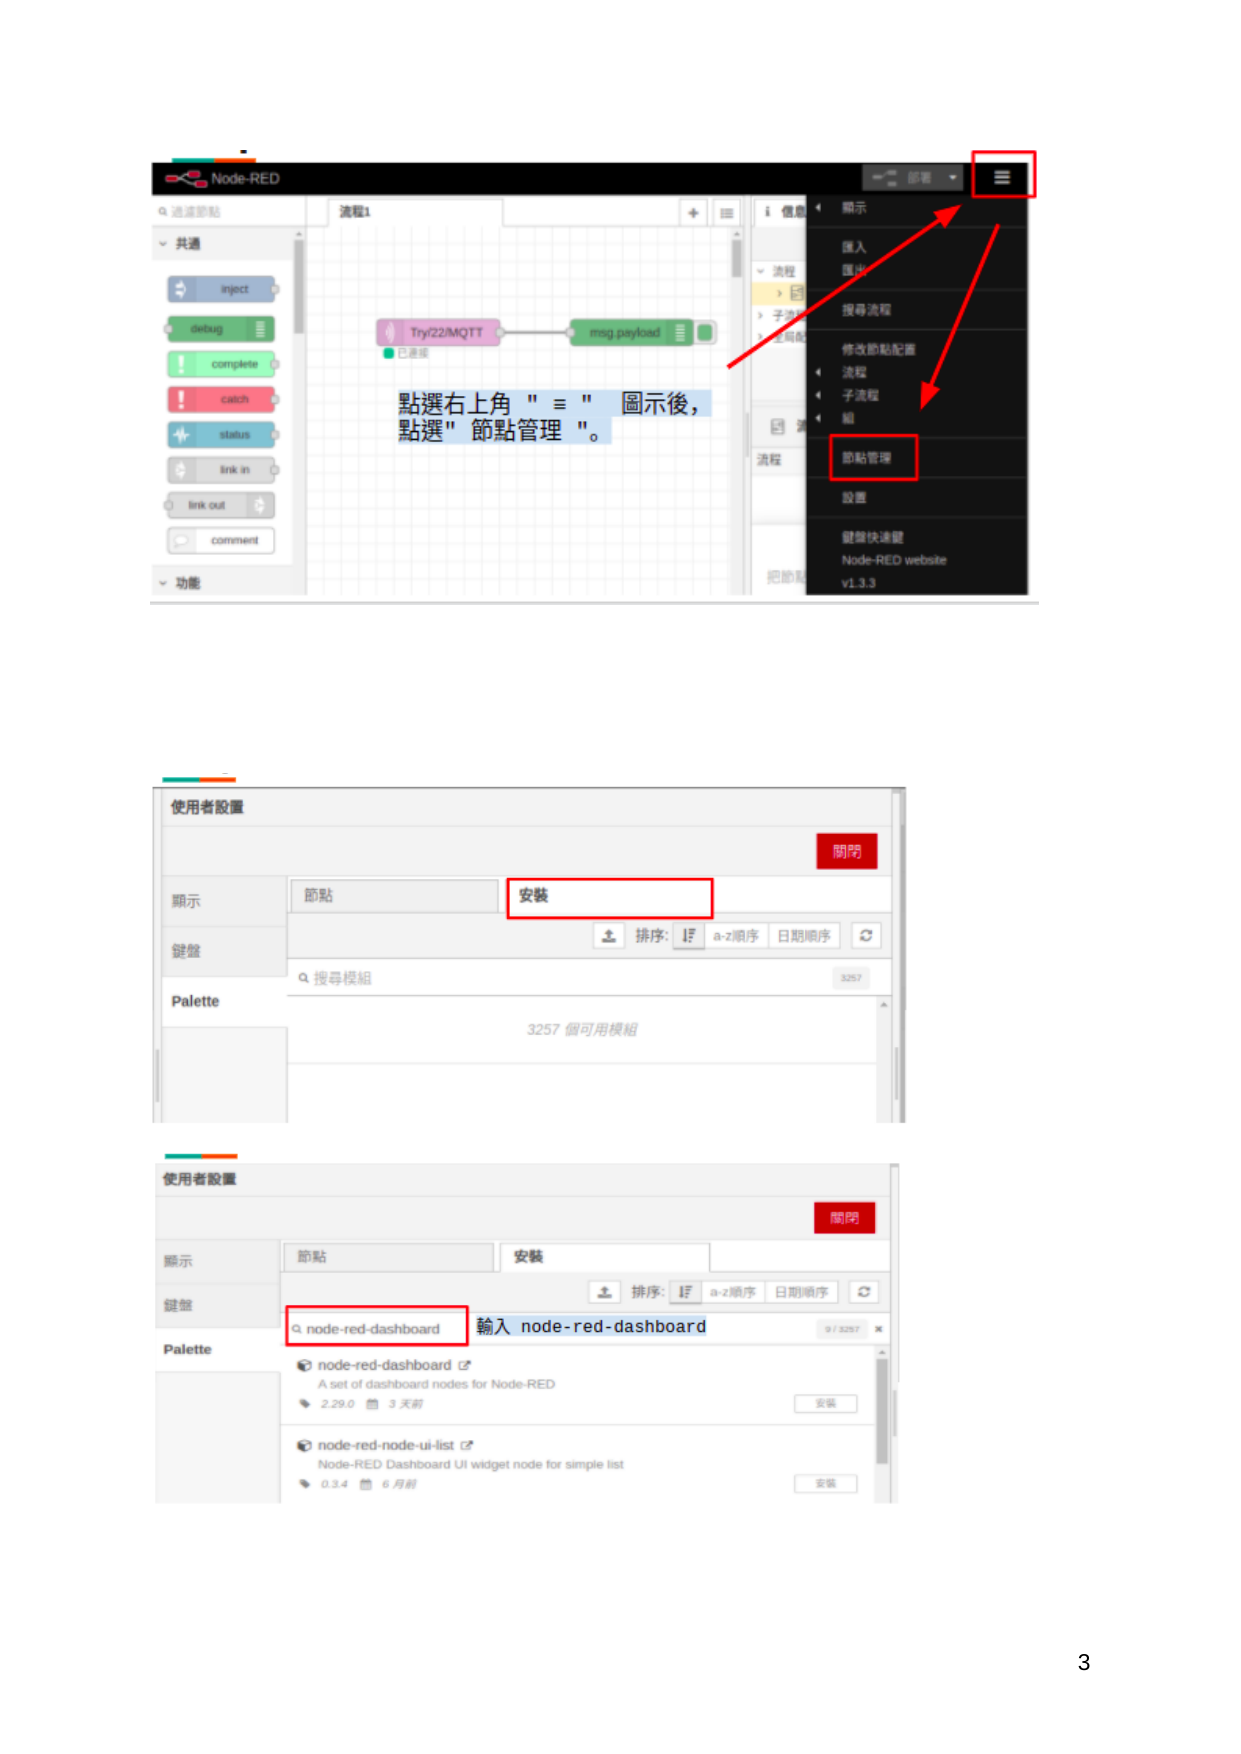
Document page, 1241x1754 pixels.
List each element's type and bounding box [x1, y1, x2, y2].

picture [150, 773, 912, 1130]
picture [150, 150, 1039, 605]
picture [150, 1150, 909, 1512]
